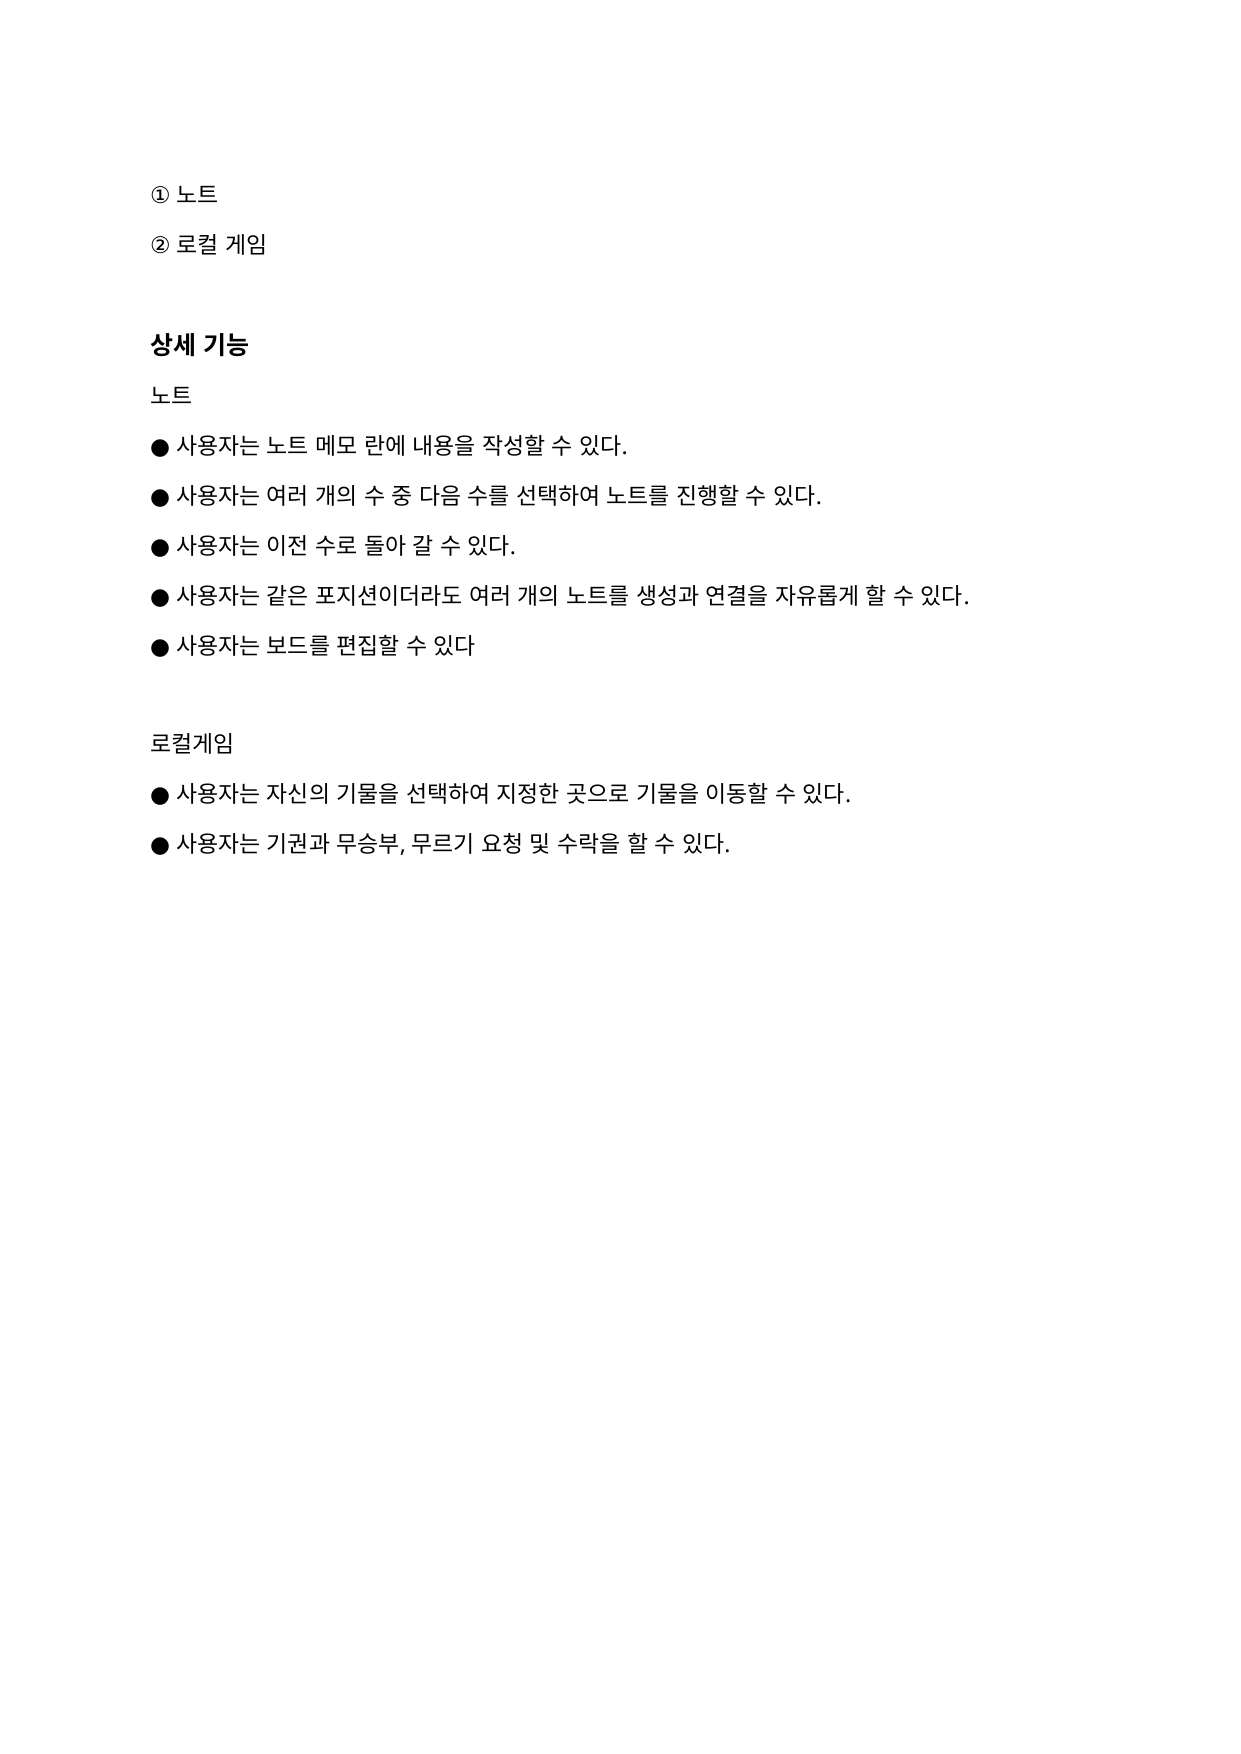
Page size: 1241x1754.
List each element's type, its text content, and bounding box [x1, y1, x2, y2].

text ● 사용자는 보드를 편집할 수 있다 [150, 628, 1090, 661]
text ● 사용자는 여러 개의 수 중 다음 수를 선택하여 노트를 진행할 수 있다. [150, 478, 1090, 511]
text ① 노트 [150, 177, 1090, 211]
text ● 사용자는 자신의 기물을 선택하여 지정한 곳으로 기물을 이동할 수 있다. [150, 776, 1090, 809]
text ② 로컬 게임 [150, 227, 1090, 261]
text 상세 기능 [150, 325, 1090, 361]
text ● 사용자는 같은 포지션이더라도 여러 개의 노트를 생성과 연결을 자유롭게 할 수 있다. [150, 578, 1090, 611]
text ● 사용자는 이전 수로 돌아 갈 수 있다. [150, 528, 1090, 561]
text ● 사용자는 노트 메모 란에 내용을 작성할 수 있다. [150, 428, 1090, 461]
text 로컬게임 [150, 726, 1090, 759]
text 노트 [150, 378, 1090, 411]
text ● 사용자는 기권과 무승부, 무르기 요청 및 수락을 할 수 있다. [150, 826, 1090, 859]
